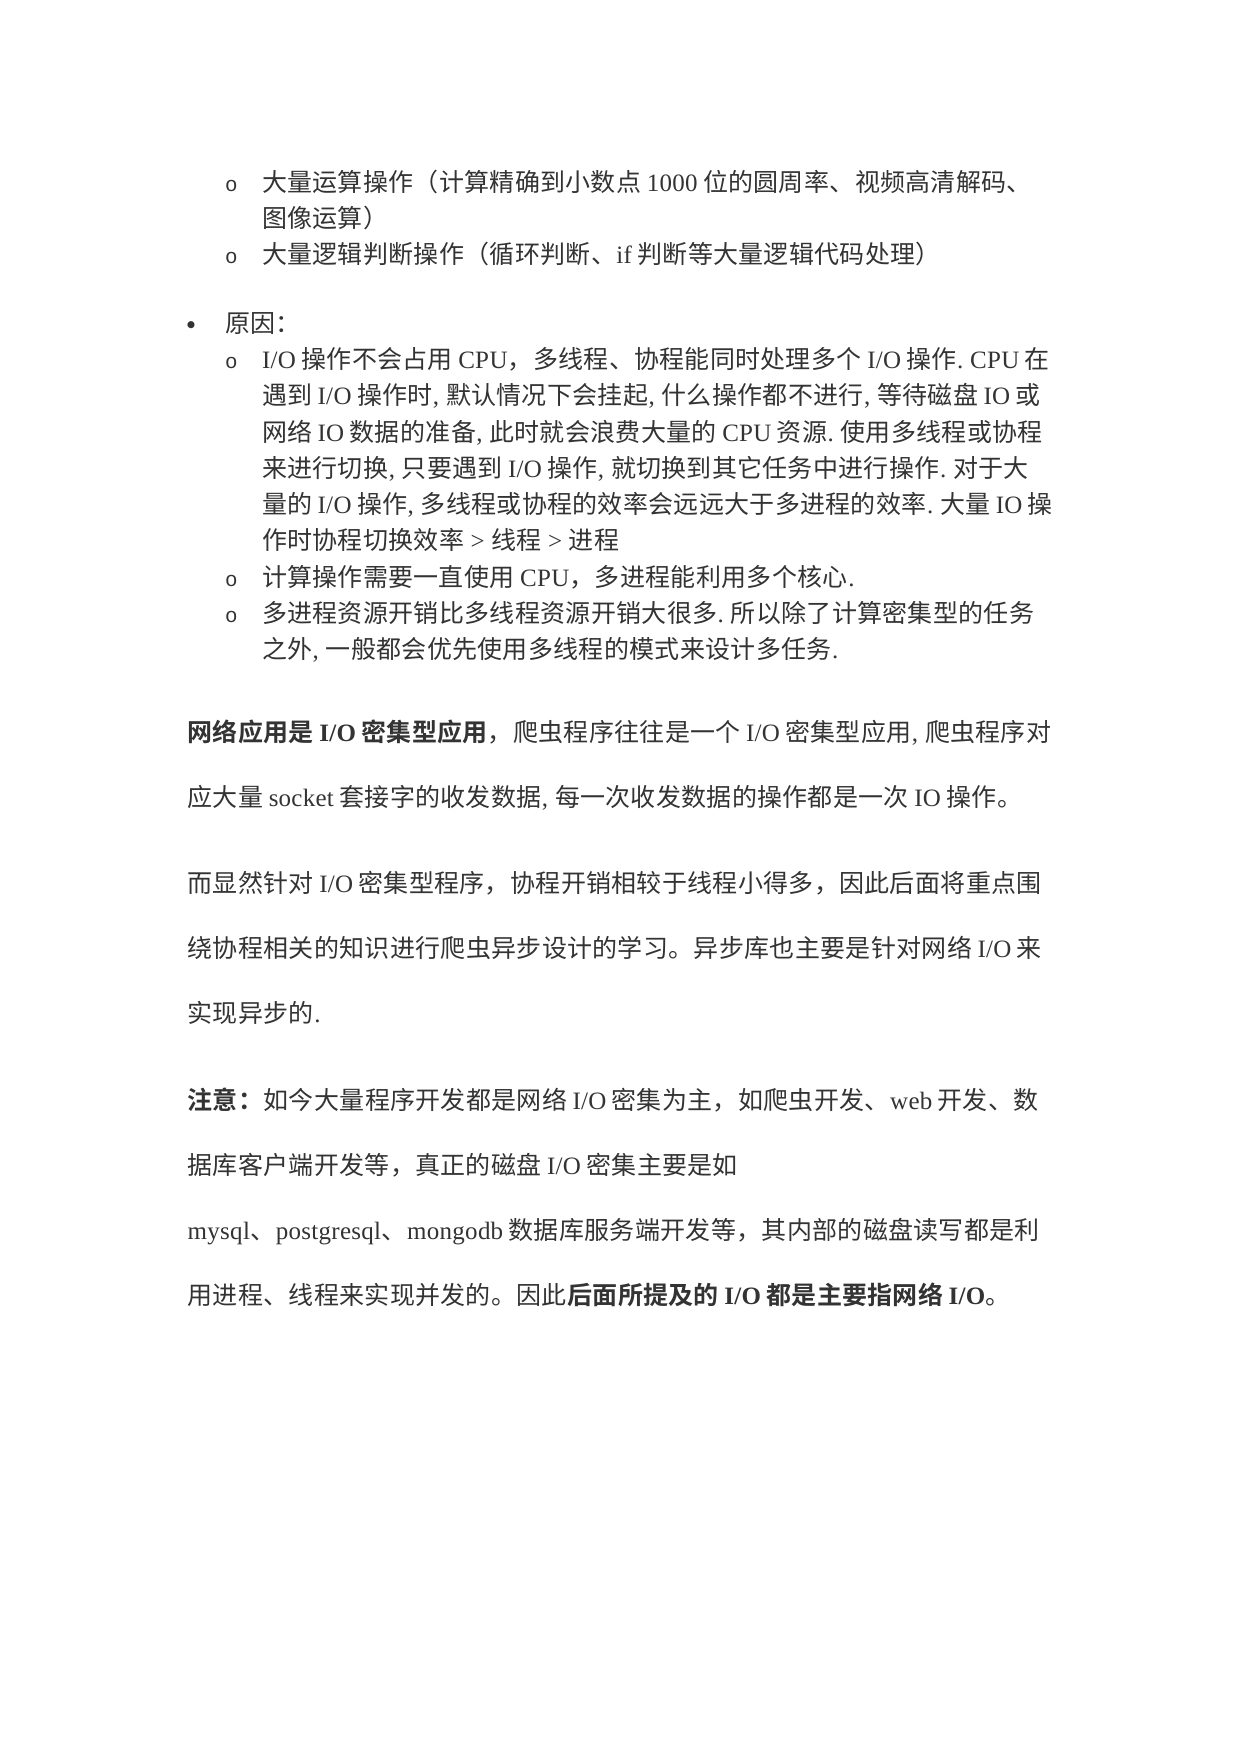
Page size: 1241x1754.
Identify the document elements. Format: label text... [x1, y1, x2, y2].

list 原因： [187, 303, 1053, 339]
text 而显然针对I/O密集型程序，协程开销相较于线程小得多，因此后面将重点围绕协程相关的知识进行爬虫异步设计的学习。异步库也主要是针对网络I/O来实现异步的. [187, 849, 1053, 1044]
list 计算操作需要一直使用CPU，多进程能利用多个核心. [225, 557, 1053, 593]
list 大量逻辑判断操作（循环判断、if判断等大量逻辑代码处理） [225, 234, 1053, 271]
text 网络应用是I/O密集型应用，爬虫程序往往是一个I/O密集型应用, 爬虫程序对应大量socket套接字的收发数据, 每一次收发数据的操作都是一次IO操作。 [187, 698, 1053, 828]
list 大量运算操作（计算精确到小数点1000位的圆周率、视频高清解码、图像运算） [225, 162, 1053, 234]
list I/O操作不会占用CPU，多线程、协程能同时处理多个I/O操作. CPU在遇到I/O操作时, 默认情况下会挂起, 什么操作都不进行, 等待磁盘IO或网络IO数据的准备, 此时就会浪费大量的CPU资源. 使用多线程或协程来进行切换, 只要遇到I/O操作, 就切换到其它任务中进行操作. 对于大量的I/O操作, 多线程或协程的效率会远远大于多进程的效率. 大量IO操作时协程切换效率 > 线程 > 进程 [225, 339, 1053, 557]
text 注意：如今大量程序开发都是网络I/O密集为主，如爬虫开发、web开发、数据库客户端开发等，真正的磁盘I/O密集主要是如mysql、postgresql、mongodb数据库服务端开发等，其内部的磁盘读写都是利用进程、线程来实现并发的。因此后面所提及的I/O都是主要指网络I/O。 [187, 1066, 1053, 1326]
list 多进程资源开销比多线程资源开销大很多. 所以除了计算密集型的任务之外, 一般都会优先使用多线程的模式来设计多任务. [225, 593, 1053, 666]
